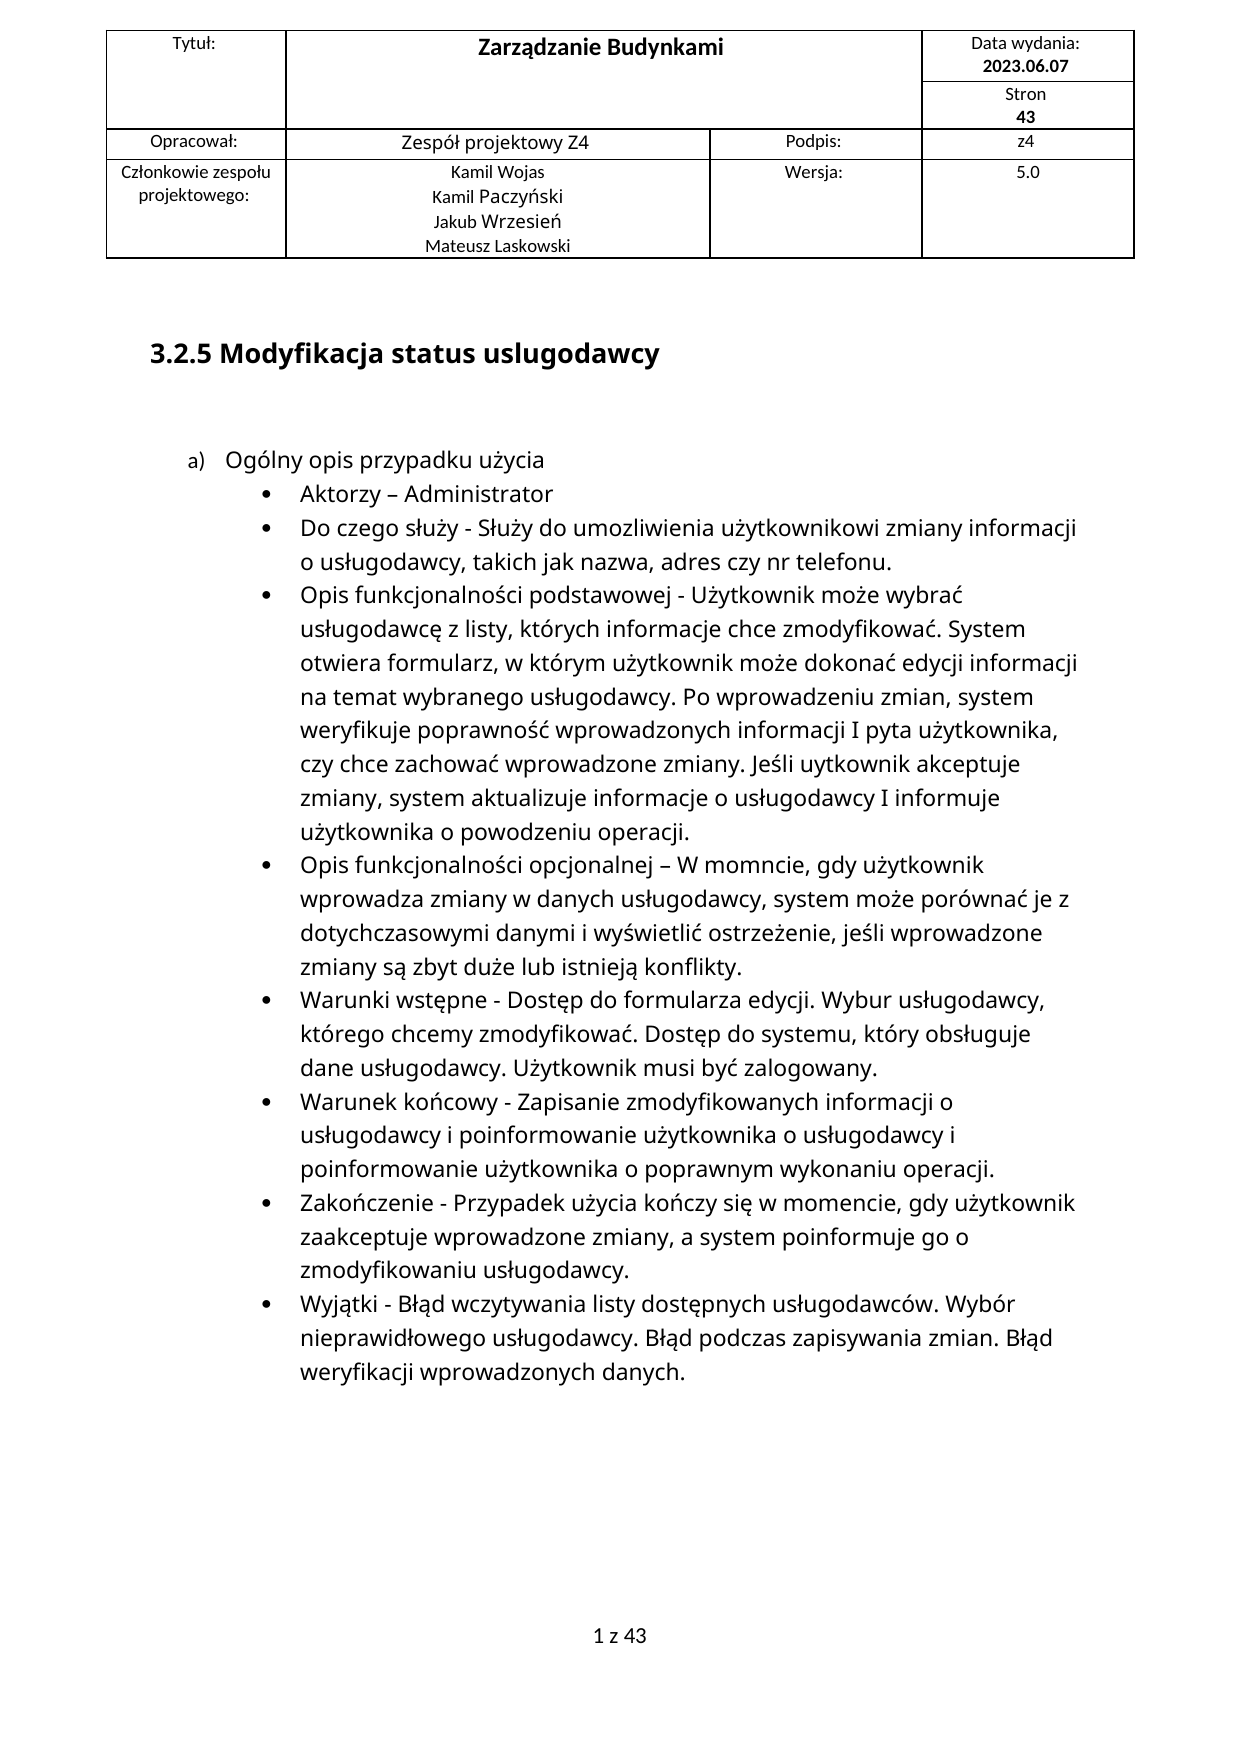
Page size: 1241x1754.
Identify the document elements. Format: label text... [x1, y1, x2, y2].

list Zakończenie - Przypadek użycia kończy się w momencie, gdy użytkownik zaakceptuje wprowadzone zmiany, a system poinformuje go o zmodyfikowaniu usługodawcy. [262, 1187, 1090, 1286]
list Warunki wstępne - Dostęp do formularza edycji. Wybur usługodawcy, którego chcemy zmodyfikować. Dostęp do systemu, który obsługuje dane usługodawcy. Użytkownik musi być zalogowany. [262, 984, 1090, 1083]
list Aktorzy – Administrator [262, 478, 1090, 509]
list Wyjątki - Błąd wczytywania listy dostępnych usługodawców. Wybór nieprawidłowego usługodawcy. Błąd podczas zapisywania zmian. Błąd weryfikacji wprowadzonych danych. [262, 1288, 1090, 1387]
list Warunek końcowy - Zapisanie zmodyfikowanych informacji o usługodawcy i poinformowanie użytkownika o usługodawcy i poinformowanie użytkownika o poprawnym wykonaniu operacji. [262, 1086, 1090, 1184]
text 3.2.5 Modyfikacja status uslugodawcy [150, 334, 1090, 371]
list Opis funkcjonalności podstawowej - Użytkownik może wybrać usługodawcę z listy, których informacje chce zmodyfikować. System otwiera formularz, w którym użytkownik może dokonać edycji informacji na temat wybranego usługodawcy. Po wprowadzeniu zmian, system weryfikuje poprawność wprowadzonych informacji I pyta użytkownika, czy chce zachować wprowadzone zmiany. Jeśli uytkownik akceptuje zmiany, system aktualizuje informacje o usługodawcy I informuje użytkownika o powodzeniu operacji. [262, 579, 1090, 847]
list Ogólny opis przypadku użycia [187, 444, 1090, 476]
list Do czego służy - Służy do umozliwienia użytkownikowi zmiany informacji o usługodawcy, takich jak nazwa, adres czy nr telefonu. [262, 512, 1090, 577]
list Opis funkcjonalności opcjonalnej – W momncie, gdy użytkownik wprowadza zmiany w danych usługodawcy, system może porównać je z dotychczasowymi danymi i wyświetlić ostrzeżenie, jeśli wprowadzone zmiany są zbyt duże lub istnieją konflikty. [262, 849, 1090, 982]
